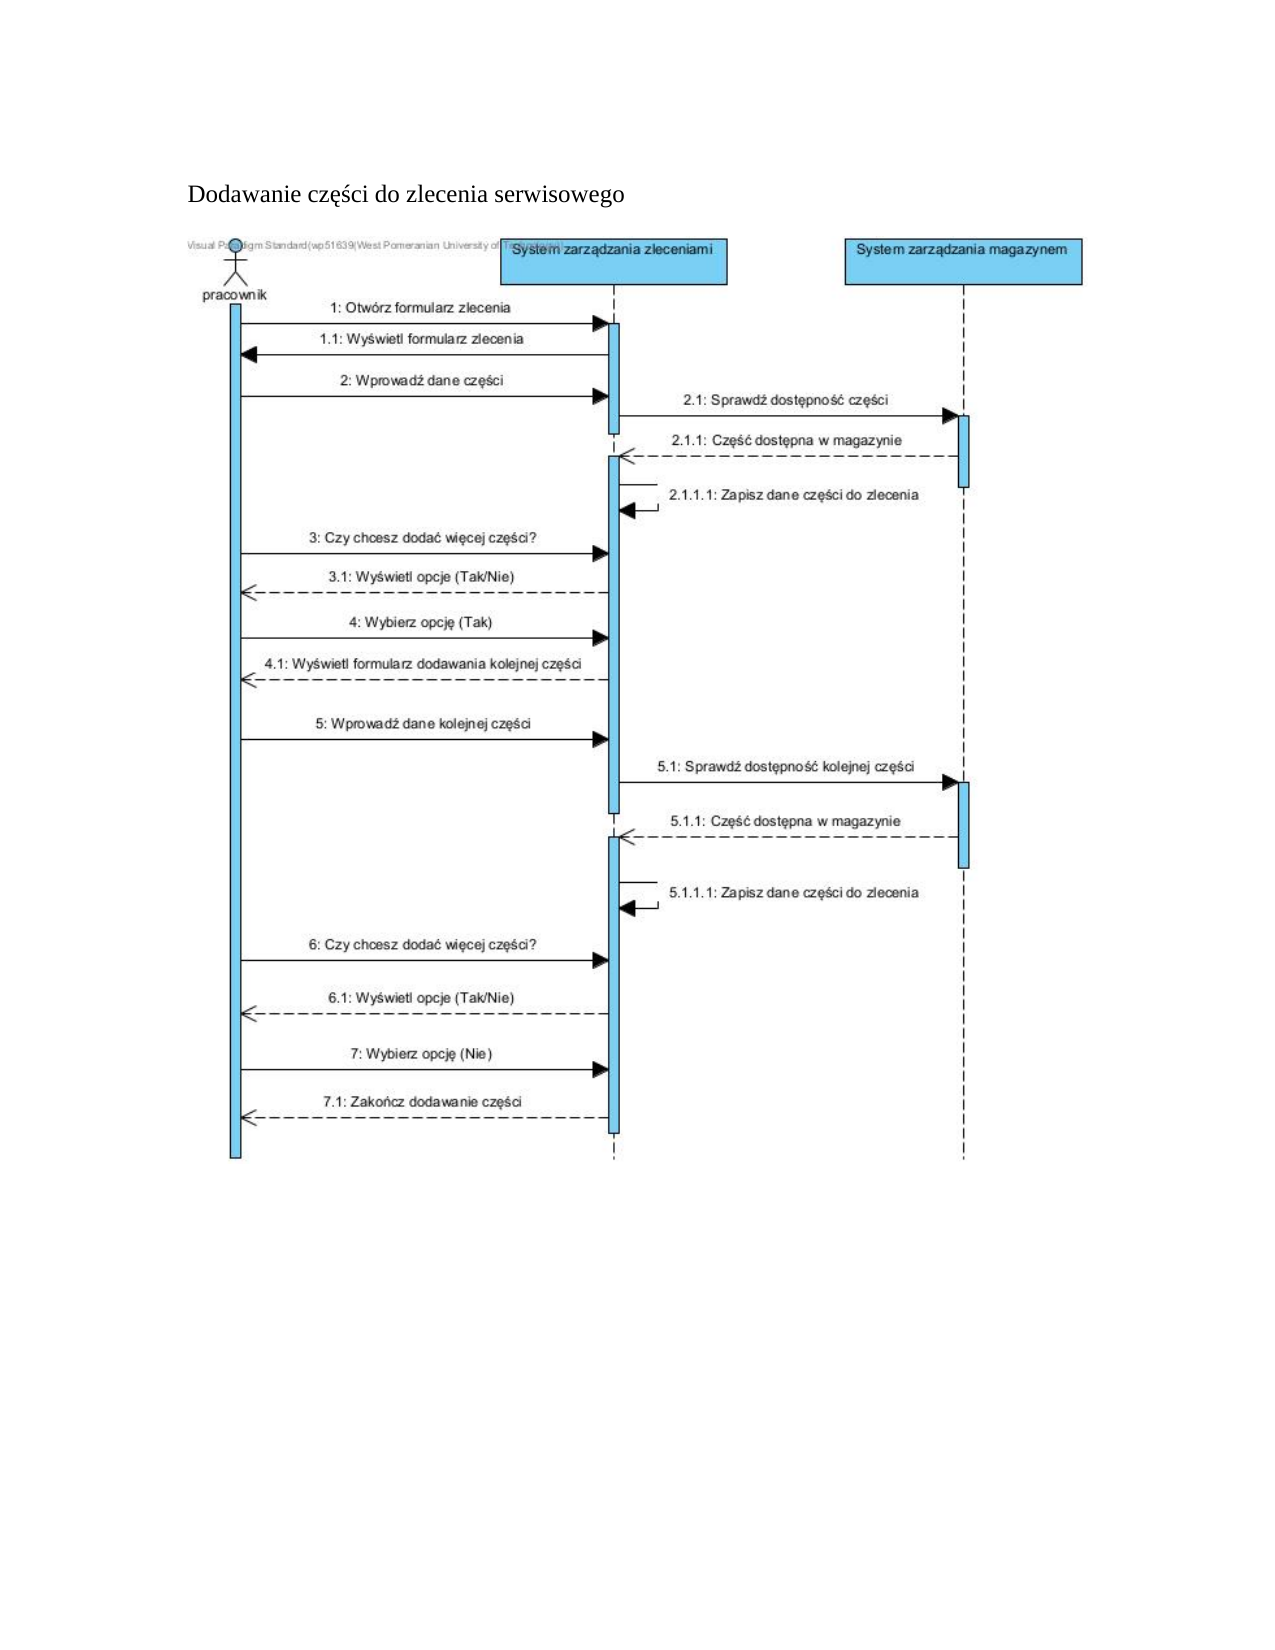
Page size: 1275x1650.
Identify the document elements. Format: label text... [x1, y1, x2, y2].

text Dodawanie części do zlecenia serwisowego [187, 179, 1087, 207]
picture [187, 236, 1088, 1164]
